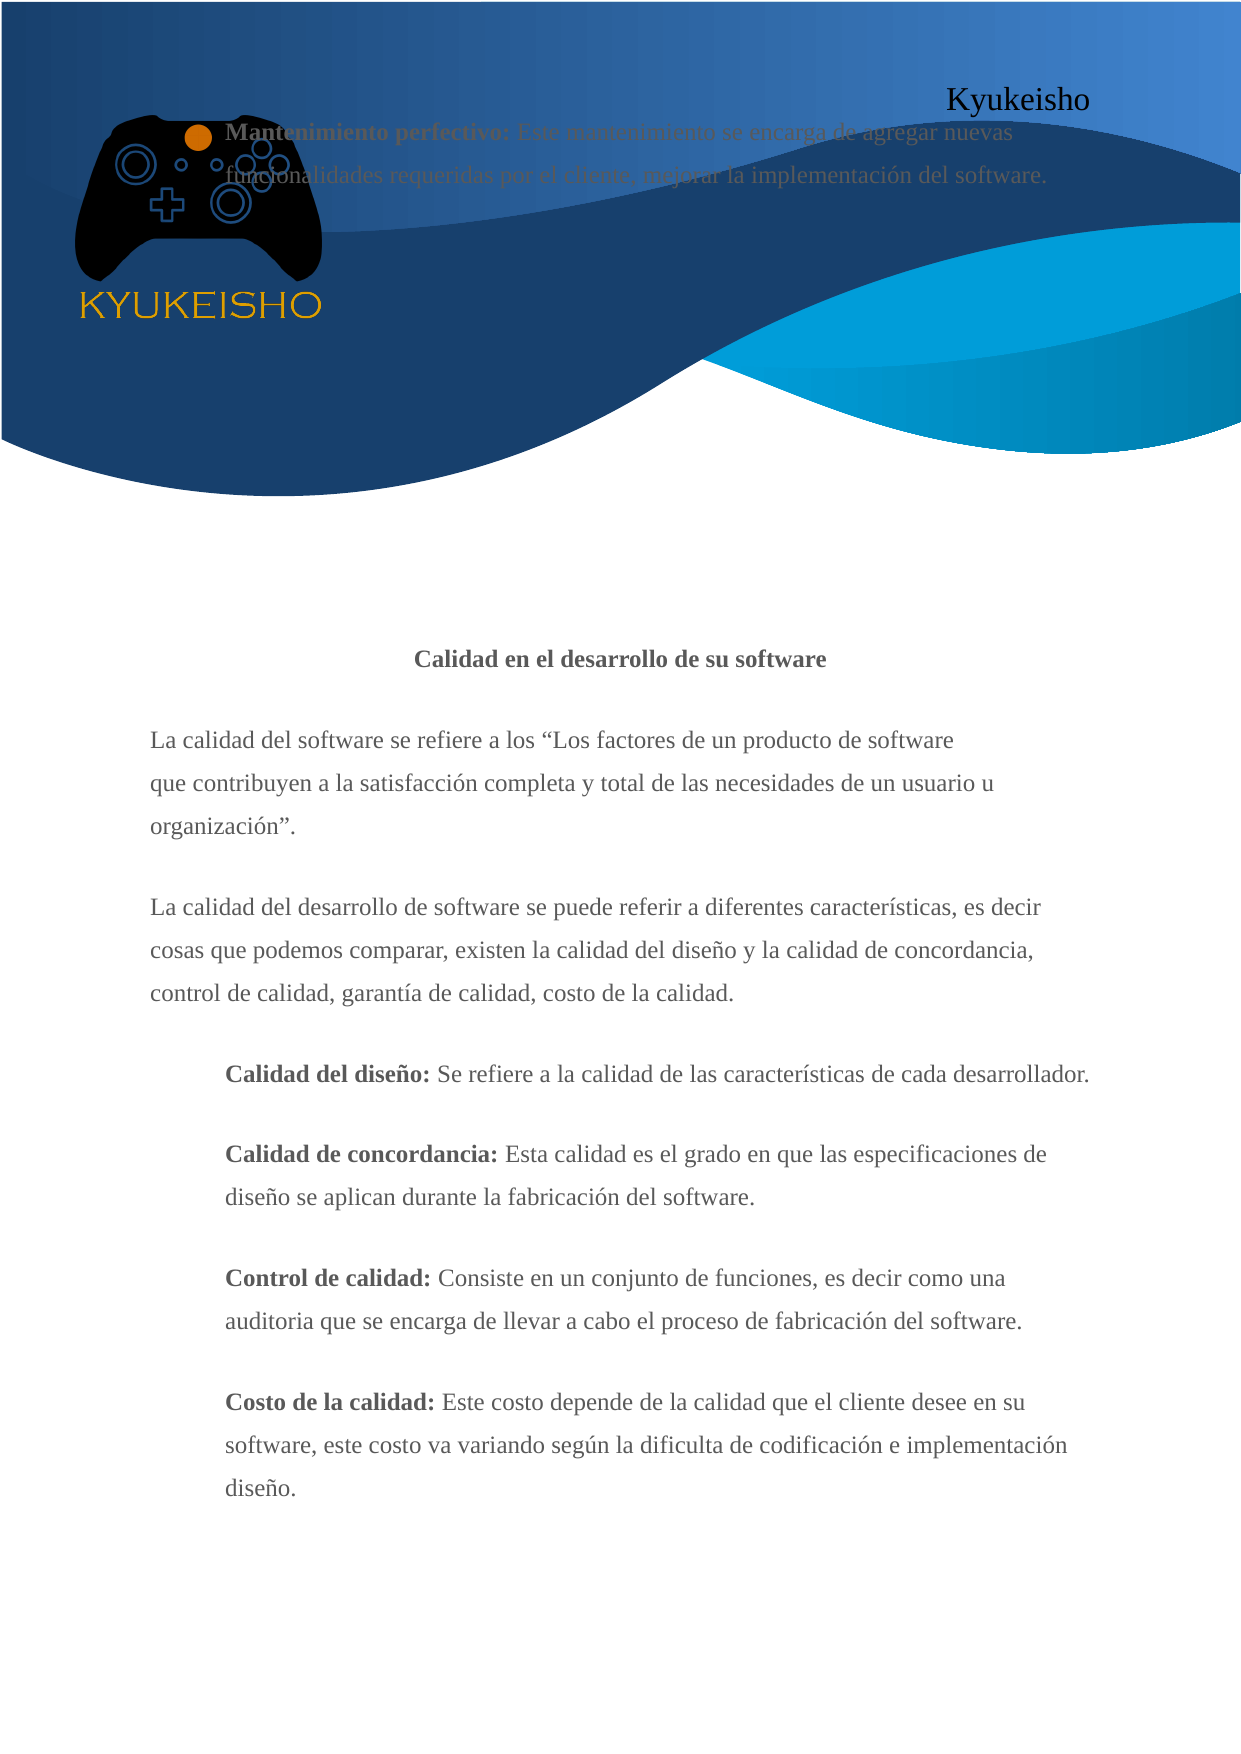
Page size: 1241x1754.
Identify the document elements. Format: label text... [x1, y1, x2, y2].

text Control de calidad: Consiste en un conjunto de funciones, es decir como una auditoria que se encarga de llevar a cabo el proceso de fabricación del software. [150, 1263, 1090, 1335]
text Calidad en el desarrollo de su software [150, 644, 1090, 673]
text Mantenimiento perfectivo: Este mantenimiento se encarga de agregar nuevas funcionalidades requeridas por el cliente, mejorar la implementación del software. [150, 117, 1090, 189]
text Costo de la calidad: Este costo depende de la calidad que el cliente desee en su software, este costo va variando según la dificulta de codificación e implementación diseño. [150, 1387, 1090, 1502]
text La calidad del desarrollo de software se puede referir a diferentes características, es decir cosas que podemos comparar, existen la calidad del diseño y la calidad de concordancia, control de calidad, garantía de calidad, costo de la calidad. [150, 892, 1090, 1007]
picture [75, 75, 322, 322]
text La calidad del software se refiere a los “Los factores de un producto de software que contribuyen a la satisfacción completa y total de las necesidades de un usuario u organización”. [150, 725, 1090, 840]
text Calidad de concordancia: Esta calidad es el grado en que las especificaciones de diseño se aplican durante la fabricación del software. [150, 1139, 1090, 1211]
text Calidad del diseño: Se refiere a la calidad de las características de cada desarrollador. [150, 1059, 1090, 1087]
